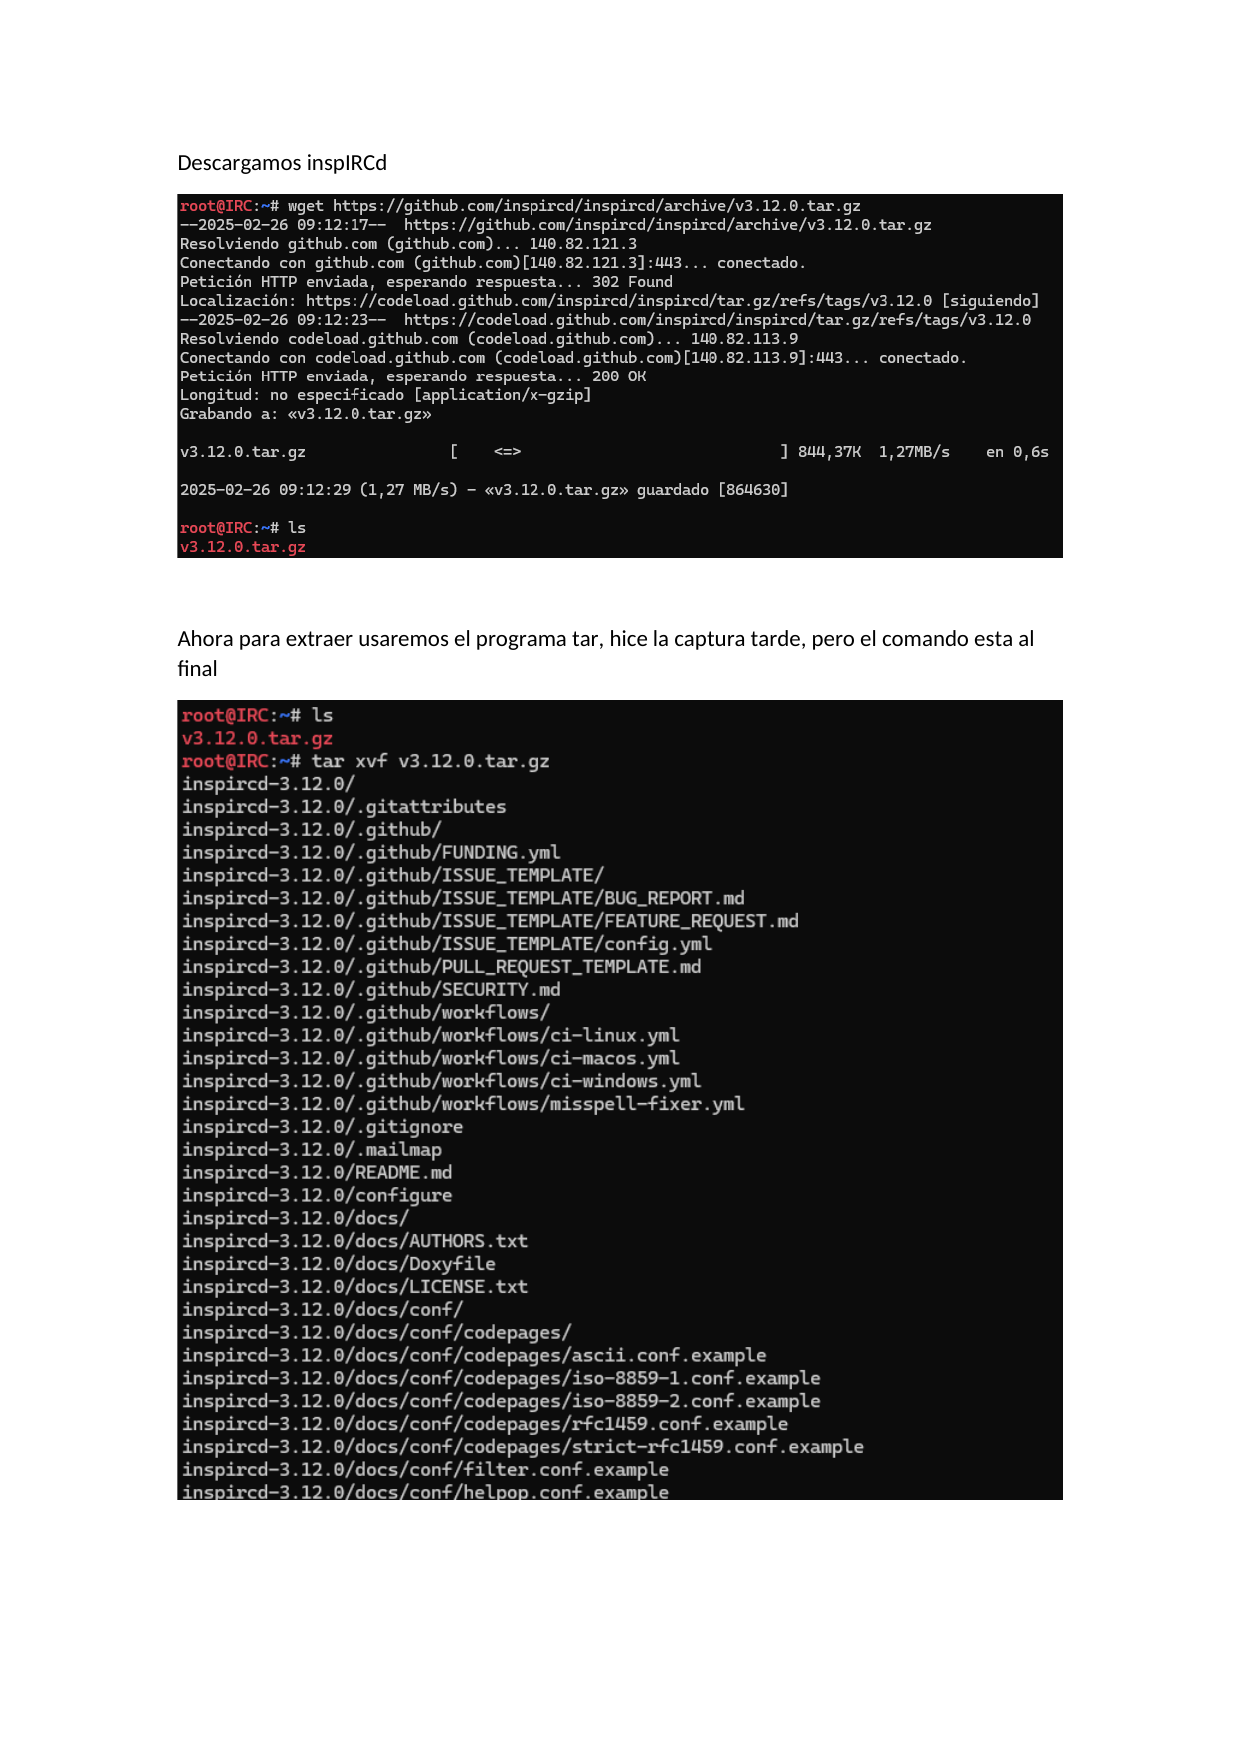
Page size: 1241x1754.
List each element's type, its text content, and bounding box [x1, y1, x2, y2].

text Ahora para extraer usaremos el programa tar, hice la captura tarde, pero el comando esta al final [177, 624, 1063, 682]
text Descargamos inspIRCd [177, 148, 1063, 176]
picture [177, 194, 1063, 558]
picture [177, 700, 1063, 1500]
